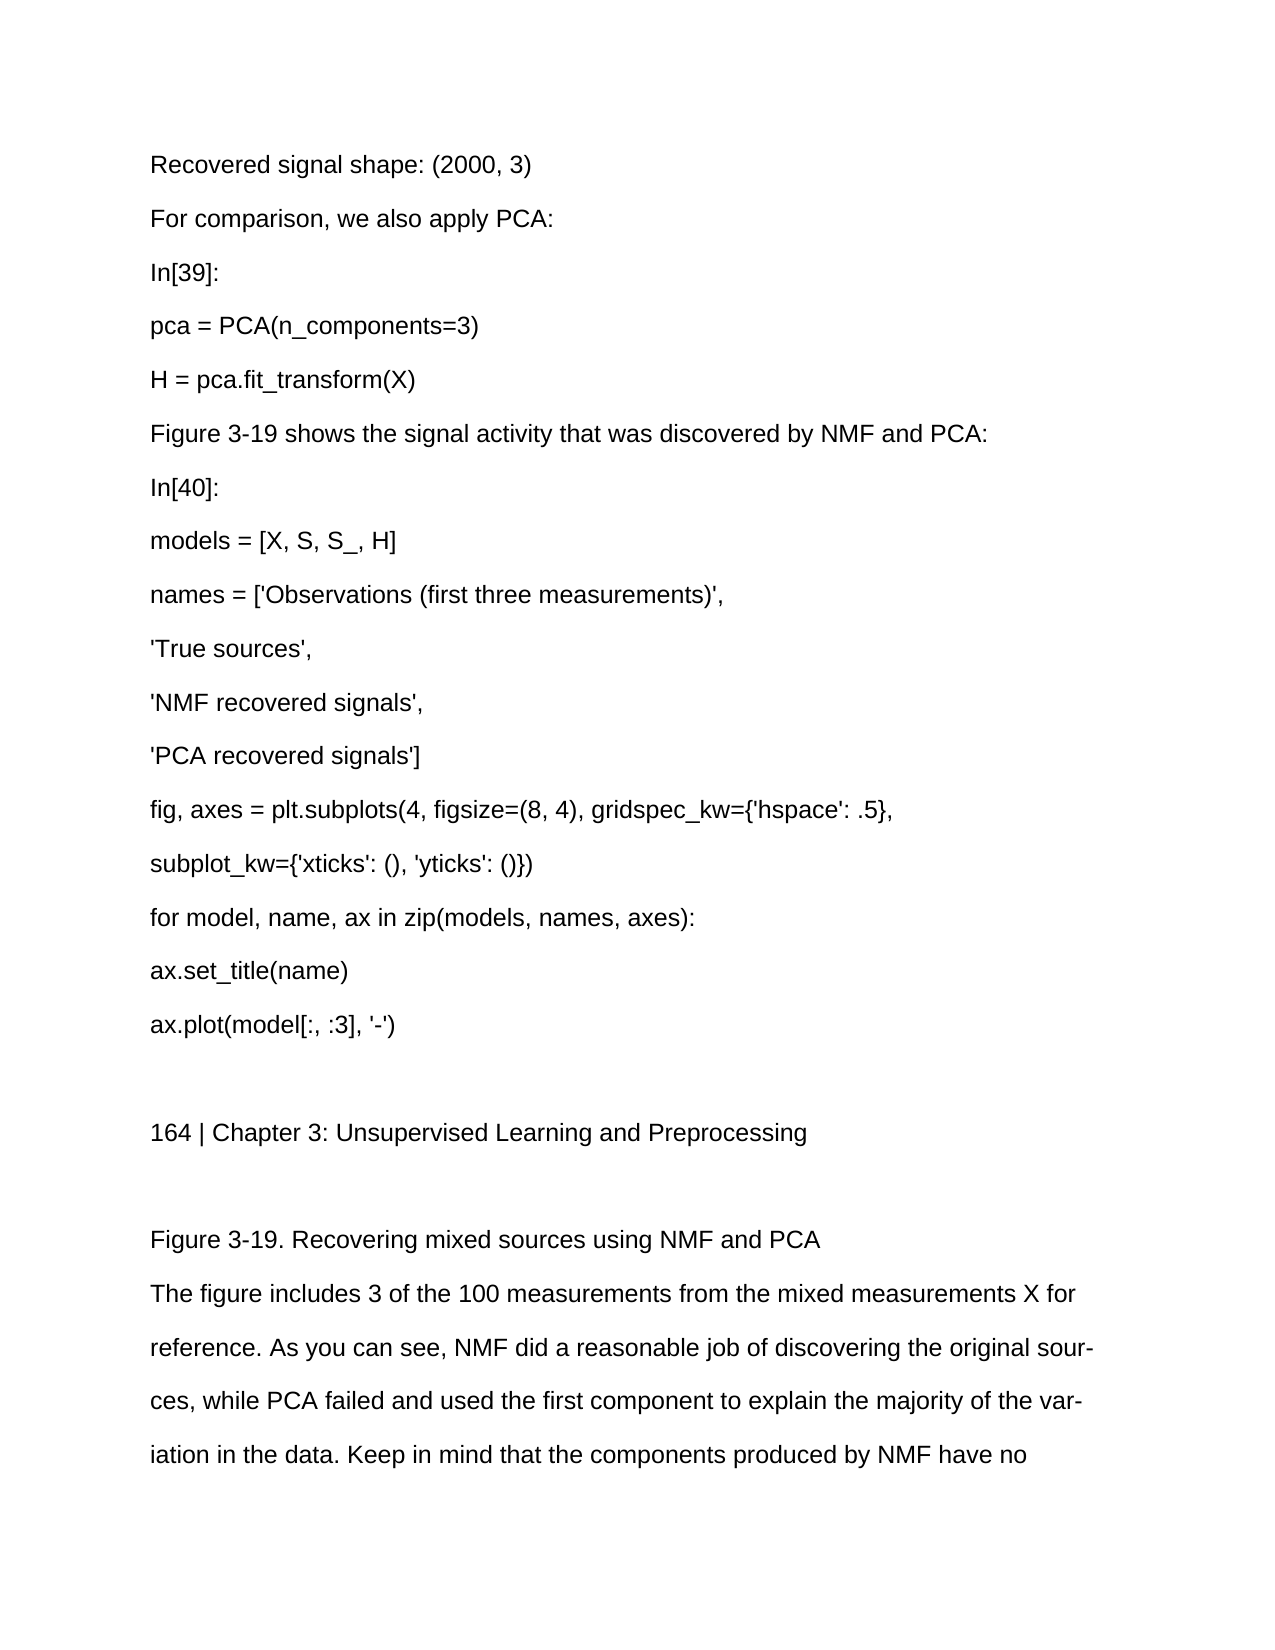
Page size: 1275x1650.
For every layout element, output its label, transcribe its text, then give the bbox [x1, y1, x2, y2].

text ax.plot(model[:, :3], '-') [150, 1010, 1125, 1039]
text Figure 3-19. Recovering mixed sources using NMF and PCA [150, 1225, 1125, 1254]
text Recovered signal shape: (2000, 3) [150, 150, 1125, 179]
text In[39]: [150, 257, 1125, 286]
text 164 | Chapter 3: Unsupervised Learning and Preprocessing [150, 1117, 1125, 1146]
text ax.set_title(name) [150, 956, 1125, 985]
text In[40]: [150, 472, 1125, 501]
text for model, name, ax in zip(models, names, axes): [150, 902, 1125, 931]
text pca = PCA(n_components=3) [150, 311, 1125, 340]
text H = pca.fit_transform(X) [150, 365, 1125, 394]
text ces, while PCA failed and used the first component to explain the majority of the var‐ [150, 1386, 1125, 1415]
text 'NMF recovered signals', [150, 687, 1125, 716]
text fig, axes = plt.subplots(4, figsize=(8, 4), gridspec_kw={'hspace': .5}, [150, 795, 1125, 824]
text names = ['Observations (first three measurements)', [150, 580, 1125, 609]
text subplot_kw={'xticks': (), 'yticks': ()}) [150, 849, 1125, 877]
text 'PCA recovered signals'] [150, 741, 1125, 770]
text For comparison, we also apply PCA: [150, 204, 1125, 232]
text Figure 3-19 shows the signal activity that was discovered by NMF and PCA: [150, 419, 1125, 447]
text reference. As you can see, NMF did a reasonable job of discovering the original sour‐ [150, 1332, 1125, 1361]
text models = [X, S, S_, H] [150, 526, 1125, 555]
text 'True sources', [150, 634, 1125, 662]
text iation in the data. Keep in mind that the components produced by NMF have no [150, 1440, 1125, 1469]
text The figure includes 3 of the 100 measurements from the mixed measurements X for [150, 1279, 1125, 1307]
